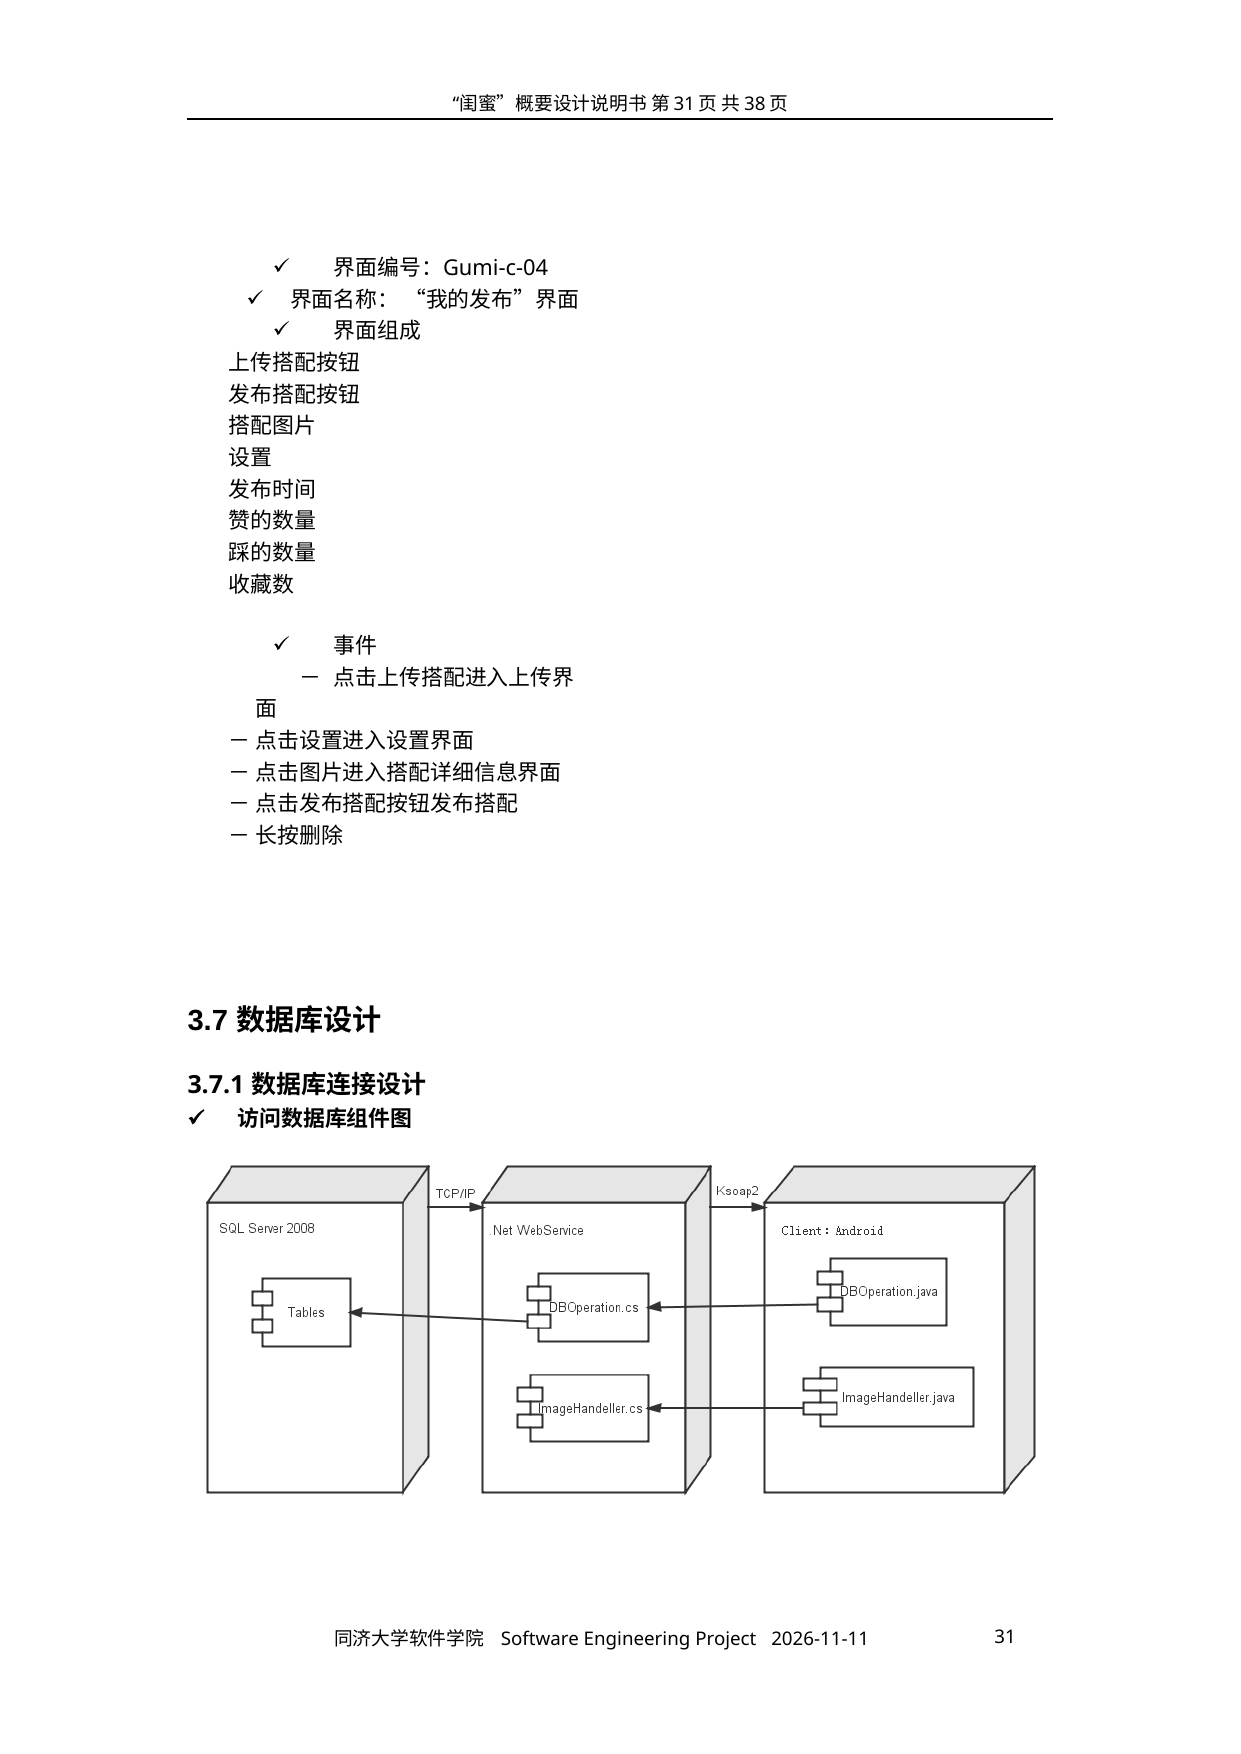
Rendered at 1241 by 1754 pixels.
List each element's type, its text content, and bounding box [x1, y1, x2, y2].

picture [187, 1146, 1053, 1511]
subtitle 3.7.1 数据库连接设计 [187, 1063, 1053, 1101]
list 访问数据库组件图 [187, 1101, 1053, 1133]
subtitle 3.7 数据库设计 [187, 996, 1053, 1038]
